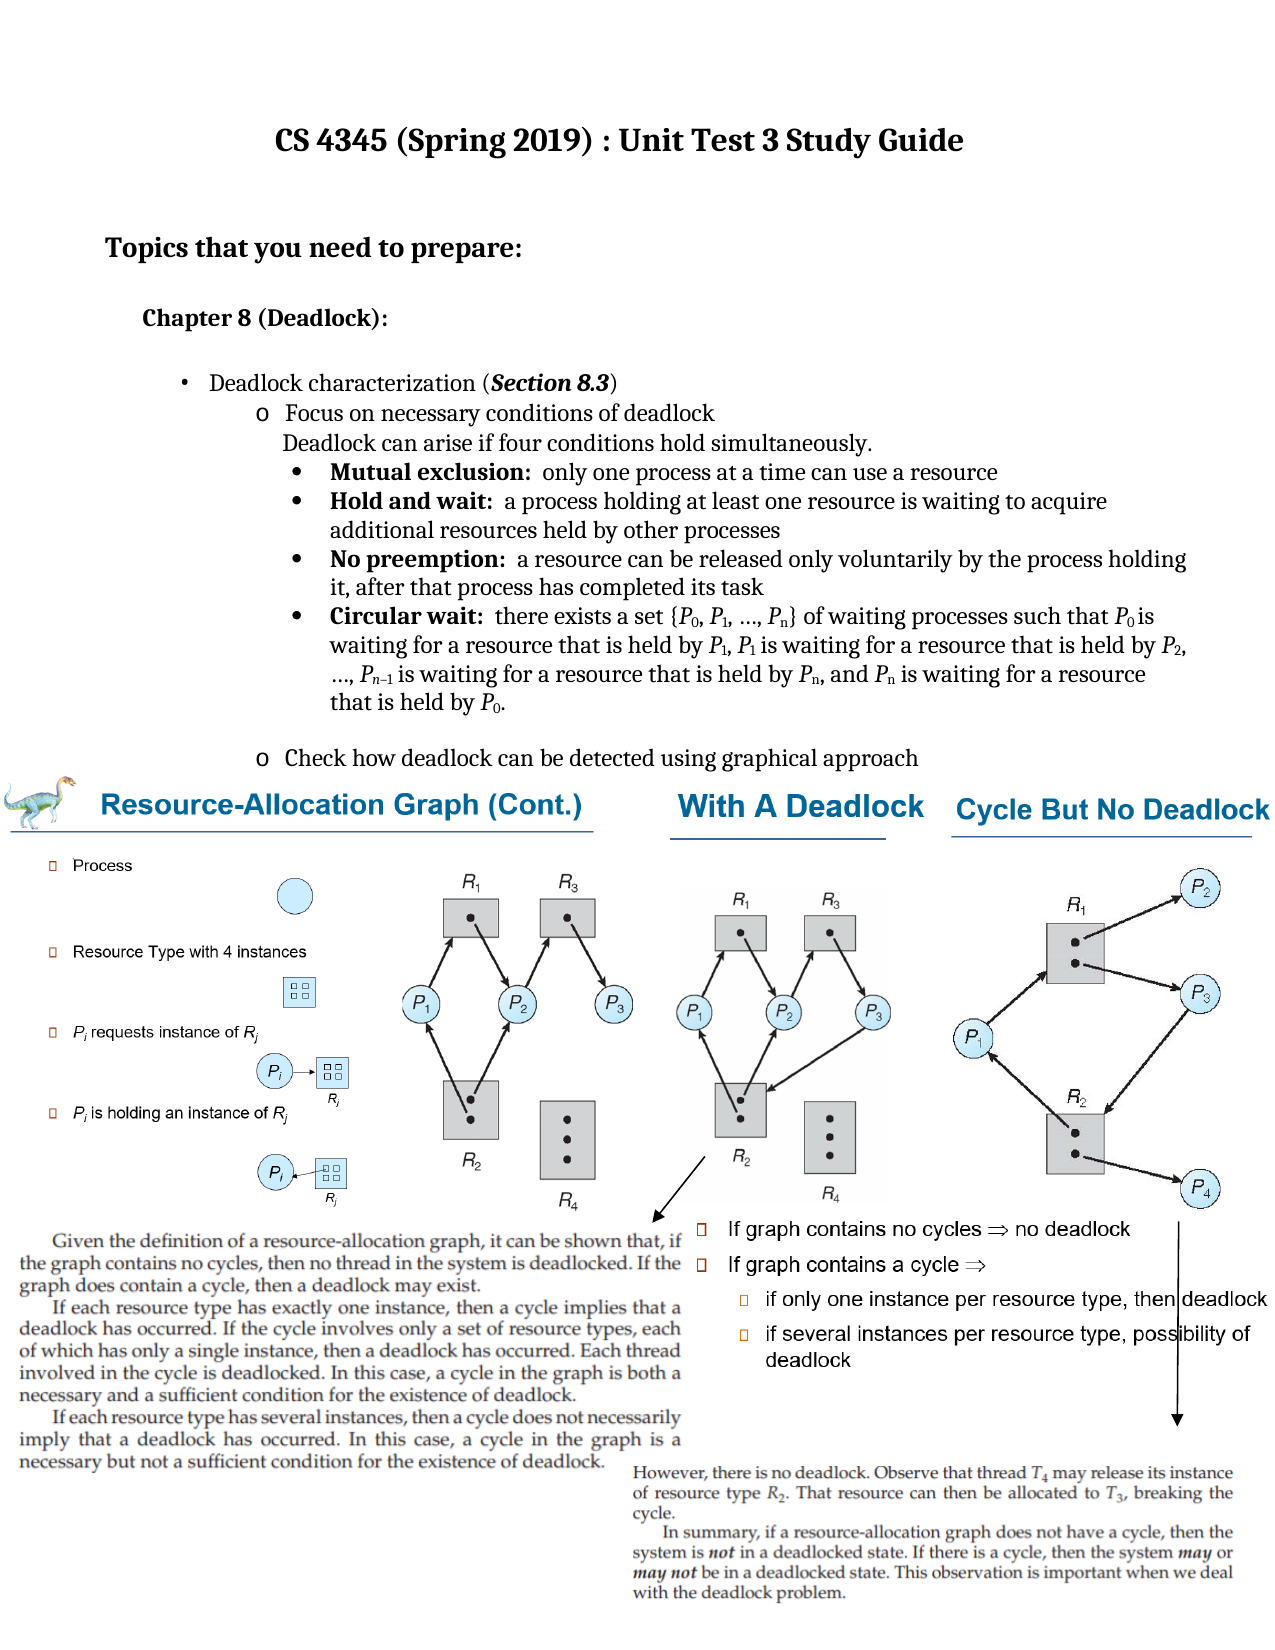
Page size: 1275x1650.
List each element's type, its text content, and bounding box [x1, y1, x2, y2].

picture [666, 885, 895, 1209]
list No preemption: a resource can be released only voluntarily by the process holding it, after that process has completed its task [292, 544, 1187, 602]
picture [670, 778, 928, 848]
text Topics that you need to prepare: [105, 232, 1187, 265]
picture [951, 790, 1274, 840]
list Circular wait: there exists a set {P0, P1, …, Pn} of waiting processes such that P0 is waiting for a resource that is held by P1, P1 is waiting for a resource that is held by P2, …, Pn–1 is waiting for a resource that is held by Pn, and Pn is waiting for a resource that is held by P0. [292, 602, 1187, 717]
text • Deadlock characterization (Section 8.3) [180, 365, 1187, 399]
text Deadlock can arise if four conditions hold simultaneously. [94, 429, 1187, 458]
list Hold and wait: a process holding at least one resource is waiting to acquire additional resources held by other processes [292, 487, 1187, 544]
picture [2, 776, 1275, 1610]
text o Check how deadlock can be detected using graphical approach [255, 746, 1187, 773]
text Chapter 8 (Deadlock): [142, 304, 1187, 333]
text CS 4345 (Spring 2019) : Unit Test 3 Study Guide [275, 120, 1187, 157]
text o Focus on necessary conditions of deadlock [255, 399, 1187, 429]
list Mutual exclusion: only one process at a time can use a resource [292, 458, 1187, 487]
